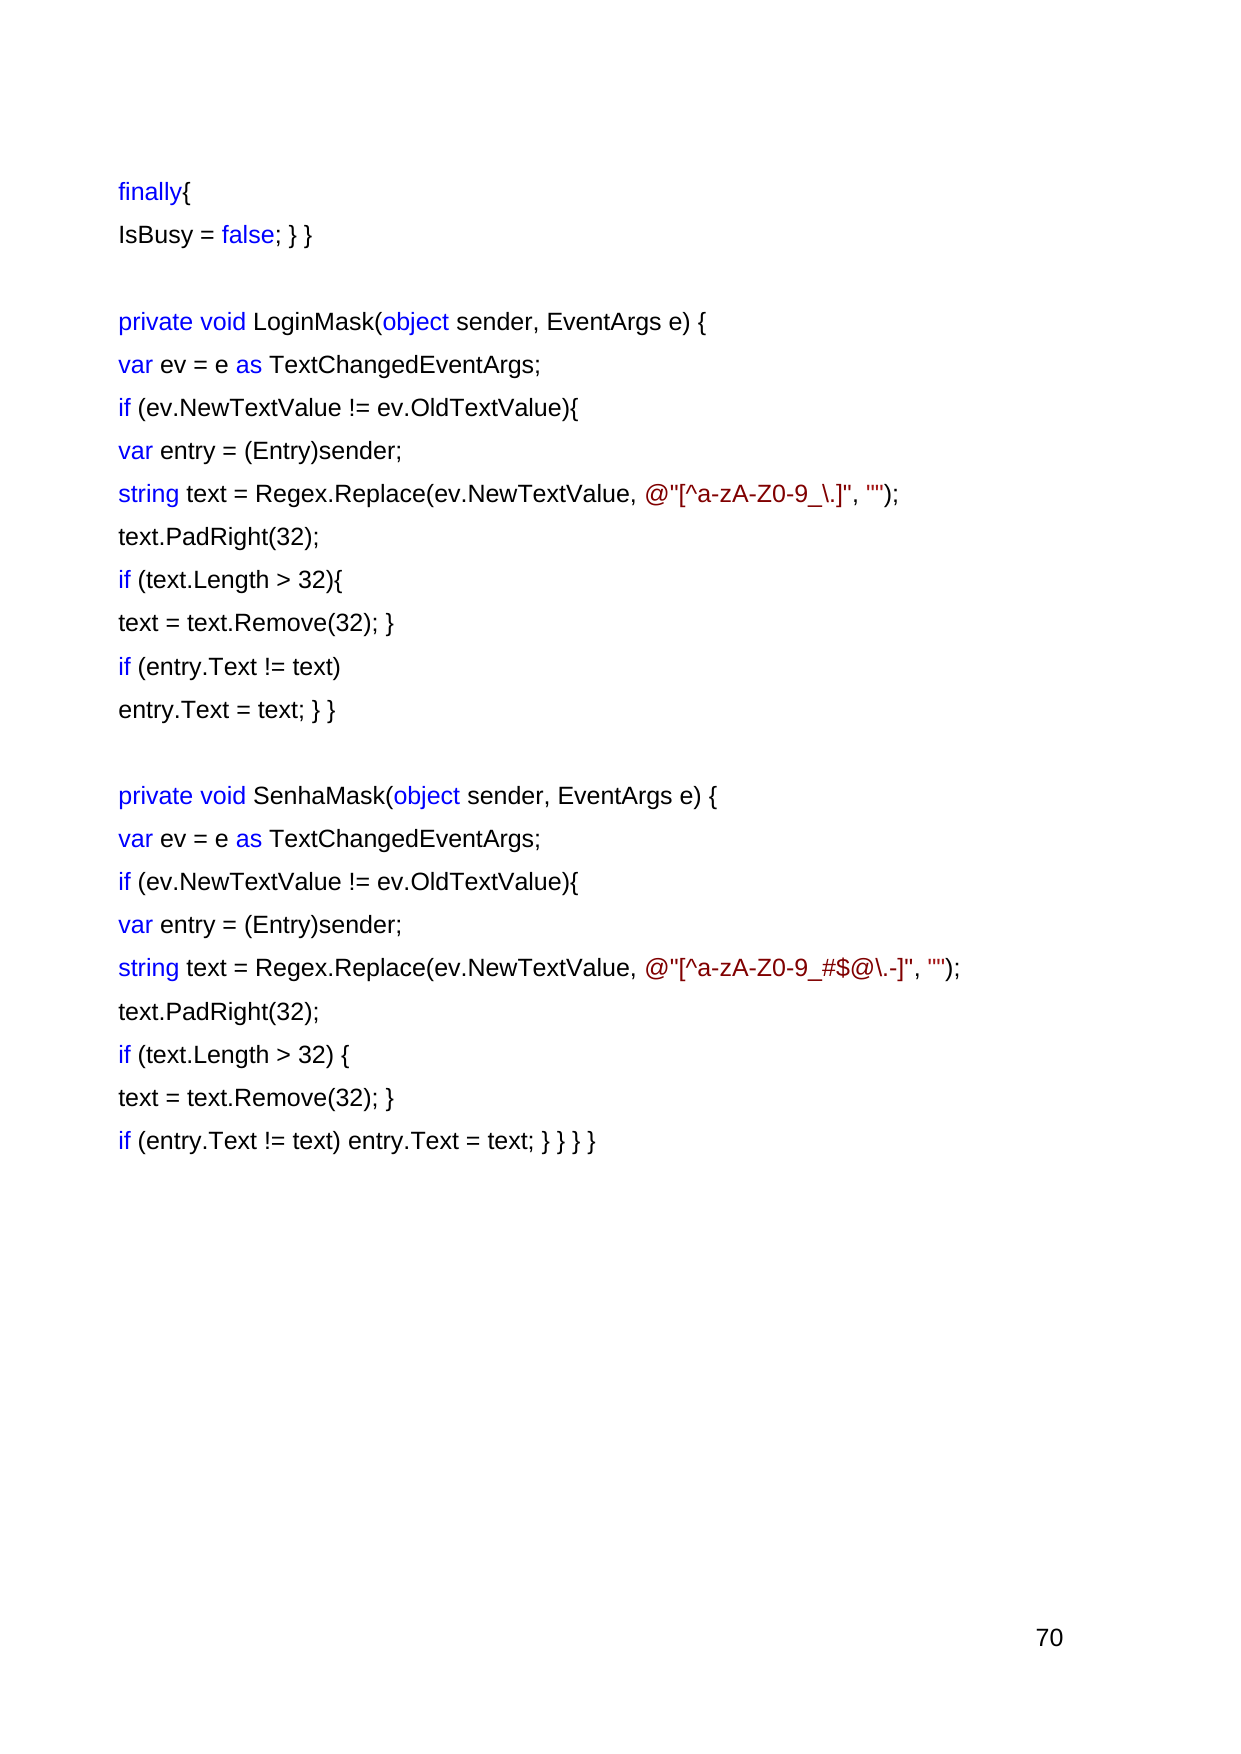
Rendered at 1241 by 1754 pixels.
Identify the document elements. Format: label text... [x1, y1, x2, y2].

text if (entry.Text != text) [118, 652, 1063, 680]
text finally{ [118, 177, 1063, 206]
text var ev = e as TextChangedEventArgs; [118, 824, 1063, 853]
text text = text.Remove(32); } [118, 608, 1063, 637]
text text = text.Remove(32); } [118, 1083, 1063, 1112]
text if (ev.NewTextValue != ev.OldTextValue){ [118, 867, 1063, 896]
text text.PadRight(32); [118, 997, 1063, 1025]
text var entry = (Entry)sender; [118, 436, 1063, 465]
text var ev = e as TextChangedEventArgs; [118, 350, 1063, 378]
text private void LoginMask(object sender, EventArgs e) { [118, 307, 1063, 335]
text string text = Regex.Replace(ev.NewTextValue, @"[^a-zA-Z0-9_#$@\.-]", ""); [118, 953, 1063, 982]
text if (text.Length > 32) { [118, 1040, 1063, 1068]
text IsBusy = false; } } [118, 220, 1063, 249]
text if (entry.Text != text) entry.Text = text; } } } } [118, 1126, 1063, 1155]
text if (ev.NewTextValue != ev.OldTextValue){ [118, 393, 1063, 422]
text entry.Text = text; } } [118, 695, 1063, 723]
text var entry = (Entry)sender; [118, 910, 1063, 939]
text if (text.Length > 32){ [118, 565, 1063, 594]
text private void SenhaMask(object sender, EventArgs e) { [118, 781, 1063, 810]
text text.PadRight(32); [118, 522, 1063, 551]
text string text = Regex.Replace(ev.NewTextValue, @"[^a-zA-Z0-9_\.]", ""); [118, 479, 1063, 508]
